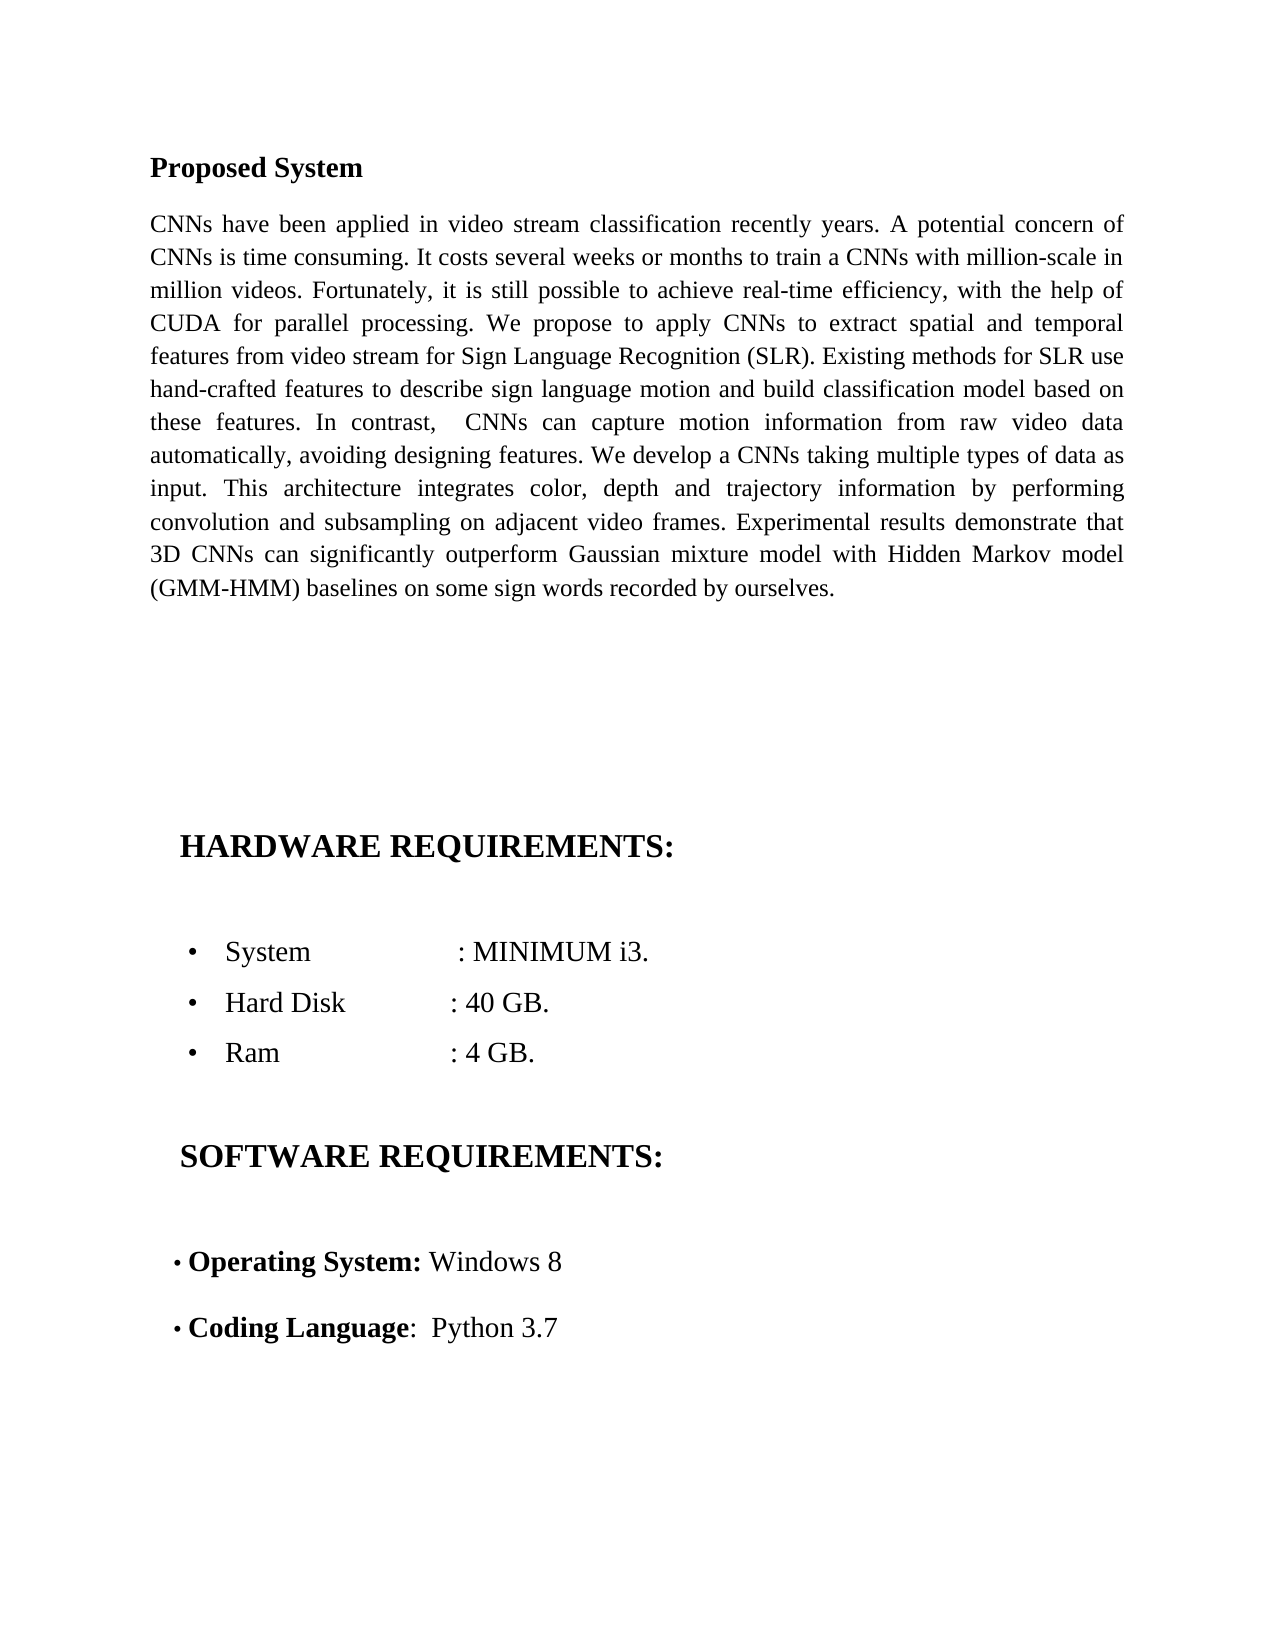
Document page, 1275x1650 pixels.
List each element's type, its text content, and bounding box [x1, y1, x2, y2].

list Ram : 4 GB. [187, 1035, 1125, 1068]
list Operating System: Windows 8 [173, 1244, 1125, 1277]
list System : MINIMUM i3. [187, 934, 1125, 968]
text Proposed System [150, 150, 1125, 183]
list Coding Language: Python 3.7 [173, 1310, 1125, 1343]
text HARDWARE REQUIREMENTS: [179, 827, 1125, 865]
text CNNs have been applied in video stream classification recently years. A potential concern of CNNs is time consuming. It costs several weeks or months to train a CNNs with million-scale in million videos. Fortunately, it is still possible to achieve real-time efficiency, with the help of CUDA for parallel processing. We propose to apply CNNs to extract spatial and temporal features from video stream for Sign Language Recognition (SLR). Existing methods for SLR use hand-crafted features to describe sign language motion and build classification model based on these features. In contrast, CNNs can capture motion information from raw video data automatically, avoiding designing features. We develop a CNNs taking multiple types of data as input. This architecture integrates color, depth and trajectory information by performing convolution and subsampling on adjacent video frames. Experimental results demonstrate that 3D CNNs can significantly outperform Gaussian mixture model with Hidden Markov model (GMM-HMM) baselines on some sign words recorded by ourselves. [150, 209, 1125, 601]
text SOFTWARE REQUIREMENTS: [179, 1136, 1125, 1175]
list Hard Disk : 40 GB. [187, 985, 1125, 1018]
